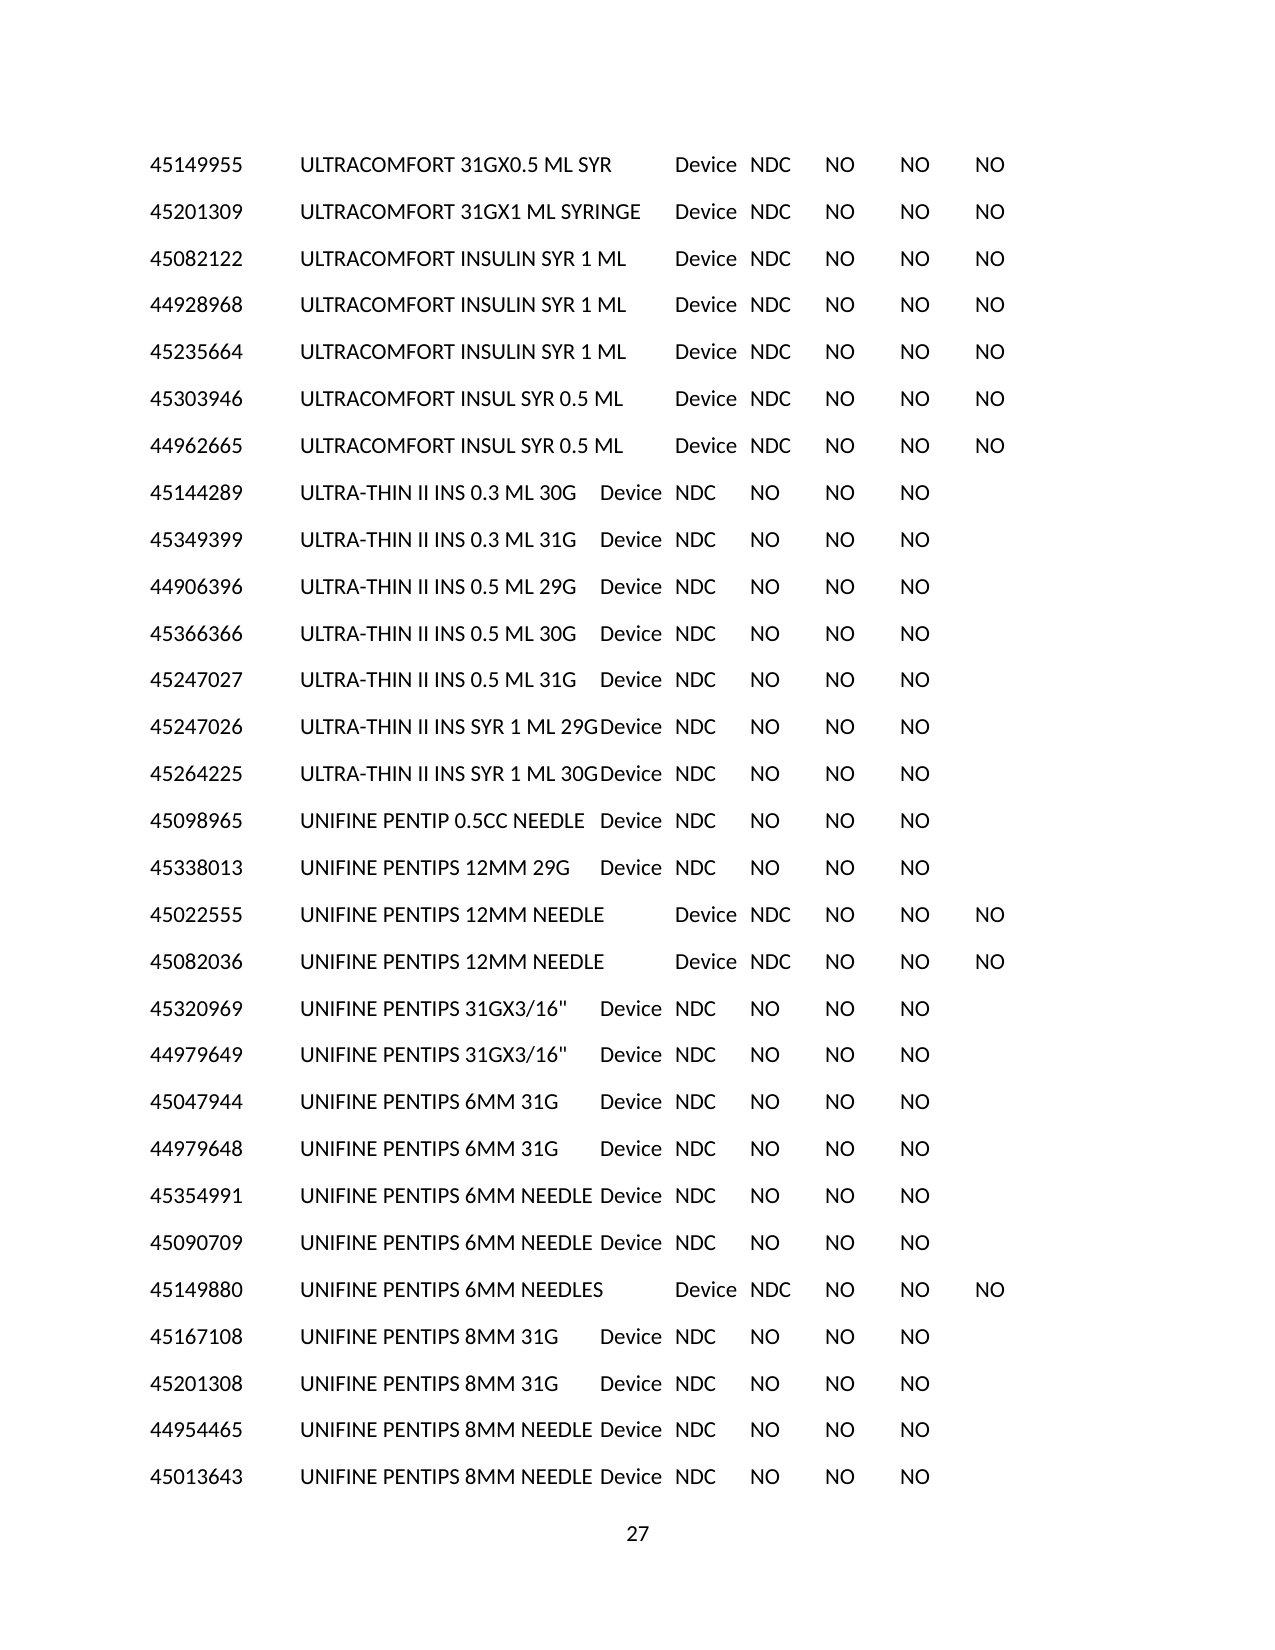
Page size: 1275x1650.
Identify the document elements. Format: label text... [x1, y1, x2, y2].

text 45082036 UNIFINE PENTIPS 12MM NEEDLE Device NDC NO NO NO [150, 947, 1125, 975]
text 44962665 ULTRACOMFORT INSUL SYR 0.5 ML Device NDC NO NO NO [150, 431, 1125, 459]
text 45013643 UNIFINE PENTIPS 8MM NEEDLE Device NDC NO NO NO [150, 1462, 1125, 1491]
text 45022555 UNIFINE PENTIPS 12MM NEEDLE Device NDC NO NO NO [150, 900, 1125, 928]
text 44979648 UNIFINE PENTIPS 6MM 31G Device NDC NO NO NO [150, 1134, 1125, 1162]
text 44928968 ULTRACOMFORT INSULIN SYR 1 ML Device NDC NO NO NO [150, 291, 1125, 319]
text 45149880 UNIFINE PENTIPS 6MM NEEDLES Device NDC NO NO NO [150, 1275, 1125, 1303]
text 45354991 UNIFINE PENTIPS 6MM NEEDLE Device NDC NO NO NO [150, 1181, 1125, 1209]
text 44979649 UNIFINE PENTIPS 31GX3/16" Device NDC NO NO NO [150, 1041, 1125, 1069]
text 45247026 ULTRA-THIN II INS SYR 1 ML 29G Device NDC NO NO NO [150, 712, 1125, 741]
text 45303946 ULTRACOMFORT INSUL SYR 0.5 ML Device NDC NO NO NO [150, 384, 1125, 412]
text 44906396 ULTRA-THIN II INS 0.5 ML 29G Device NDC NO NO NO [150, 572, 1125, 600]
text 45047944 UNIFINE PENTIPS 6MM 31G Device NDC NO NO NO [150, 1087, 1125, 1116]
text 45090709 UNIFINE PENTIPS 6MM NEEDLE Device NDC NO NO NO [150, 1228, 1125, 1256]
text 45149955 ULTRACOMFORT 31GX0.5 ML SYR Device NDC NO NO NO [150, 150, 1125, 178]
text 45098965 UNIFINE PENTIP 0.5CC NEEDLE Device NDC NO NO NO [150, 806, 1125, 834]
text 45144289 ULTRA-THIN II INS 0.3 ML 30G Device NDC NO NO NO [150, 478, 1125, 506]
text 45235664 ULTRACOMFORT INSULIN SYR 1 ML Device NDC NO NO NO [150, 337, 1125, 366]
text 45366366 ULTRA-THIN II INS 0.5 ML 30G Device NDC NO NO NO [150, 619, 1125, 647]
text 45082122 ULTRACOMFORT INSULIN SYR 1 ML Device NDC NO NO NO [150, 244, 1125, 272]
text 45349399 ULTRA-THIN II INS 0.3 ML 31G Device NDC NO NO NO [150, 525, 1125, 553]
text 45201309 ULTRACOMFORT 31GX1 ML SYRINGE Device NDC NO NO NO [150, 197, 1125, 225]
text 45167108 UNIFINE PENTIPS 8MM 31G Device NDC NO NO NO [150, 1322, 1125, 1350]
text 45320969 UNIFINE PENTIPS 31GX3/16" Device NDC NO NO NO [150, 994, 1125, 1022]
text 45264225 ULTRA-THIN II INS SYR 1 ML 30G Device NDC NO NO NO [150, 759, 1125, 787]
text 45201308 UNIFINE PENTIPS 8MM 31G Device NDC NO NO NO [150, 1369, 1125, 1397]
text 45247027 ULTRA-THIN II INS 0.5 ML 31G Device NDC NO NO NO [150, 666, 1125, 694]
text 45338013 UNIFINE PENTIPS 12MM 29G Device NDC NO NO NO [150, 853, 1125, 881]
text 44954465 UNIFINE PENTIPS 8MM NEEDLE Device NDC NO NO NO [150, 1416, 1125, 1444]
